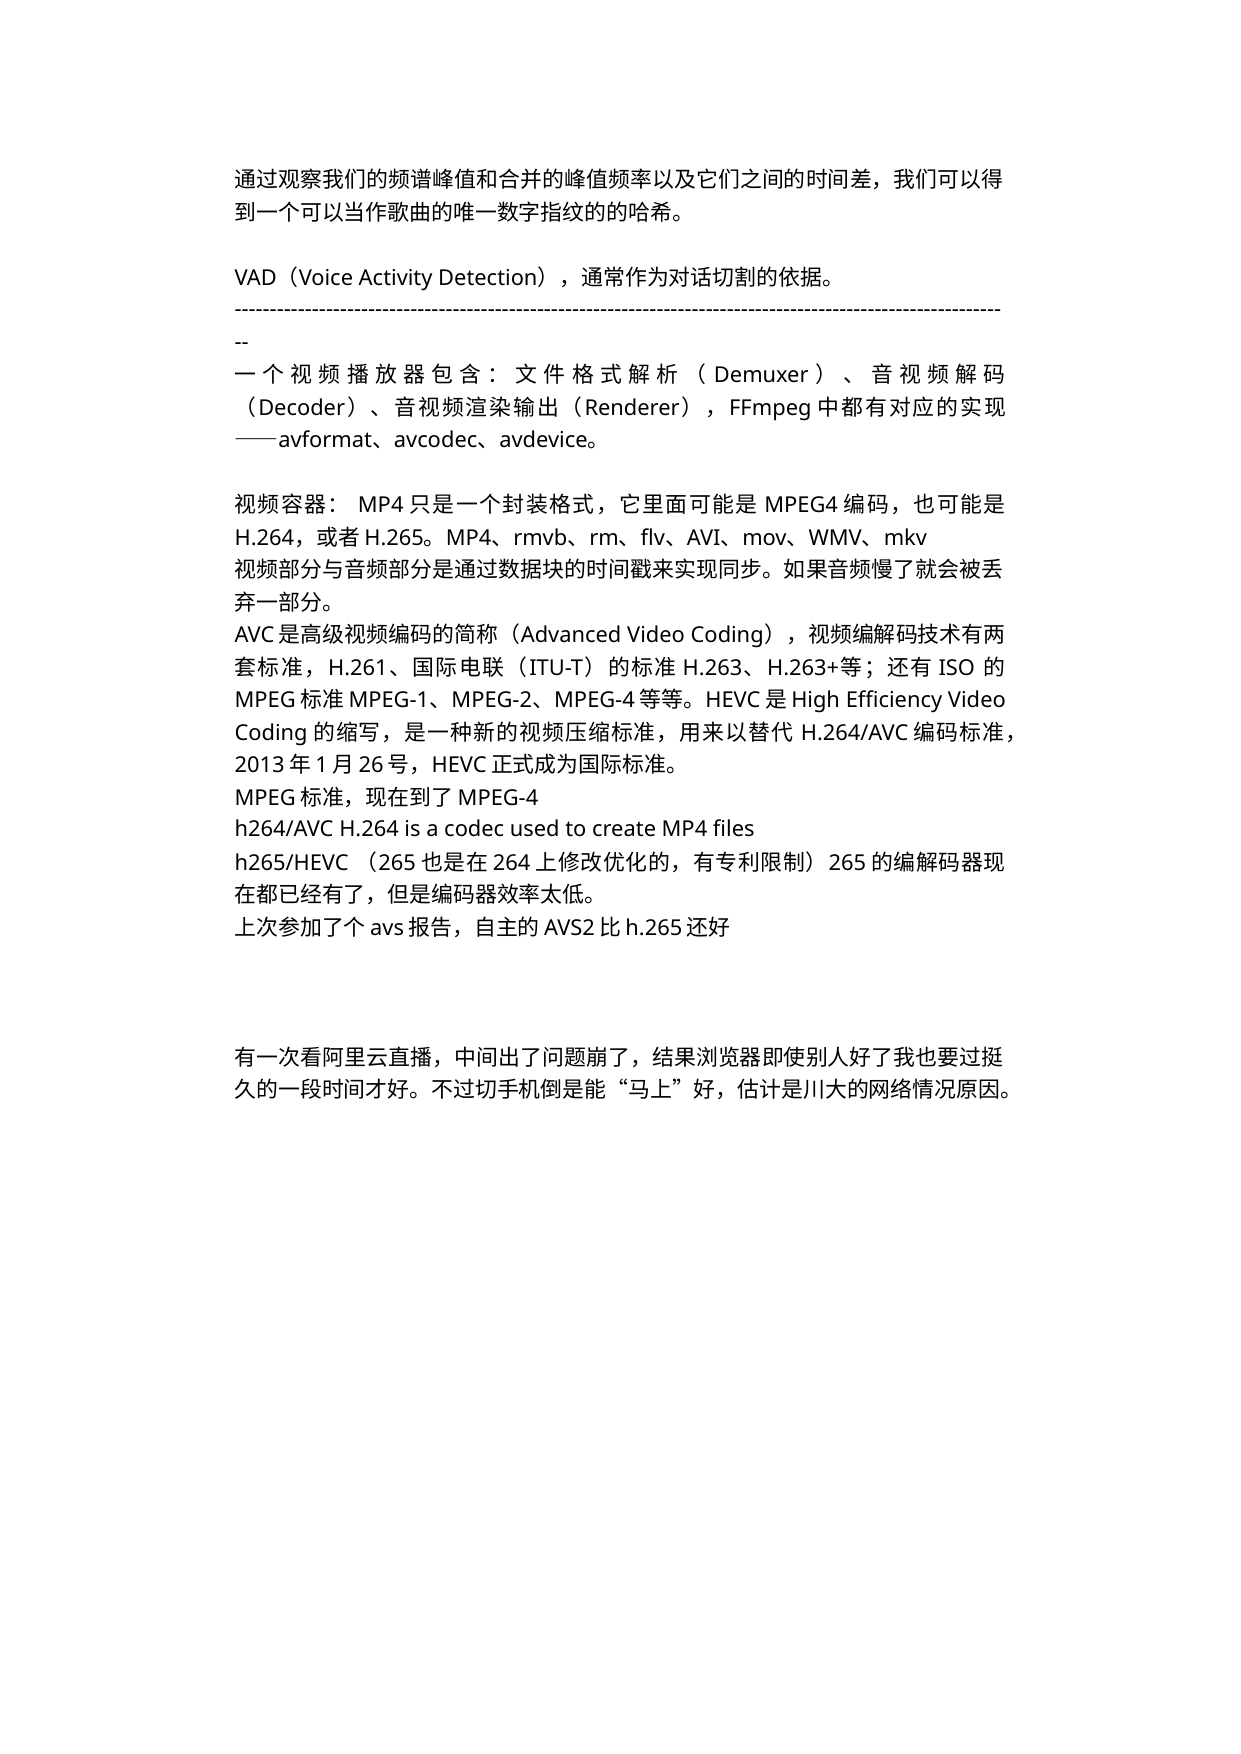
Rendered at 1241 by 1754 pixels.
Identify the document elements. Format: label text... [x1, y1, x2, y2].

text 通过观察我们的频谱峰值和合并的峰值频率以及它们之间的时间差，我们可以得到一个可以当作歌曲的唯一数字指纹的的哈希。 [234, 162, 1006, 227]
text 一个视频播放器包含：文件格式解析（Demuxer）、音视频解码（Decoder）、音视频渲染输出（Renderer），FFmpeg中都有对应的实现——avformat、avcodec、avdevice。 [234, 357, 1006, 454]
text 视频容器： MP4只是一个封装格式，它里面可能是MPEG4编码，也可能是H.264，或者H.265。MP4、rmvb、rm、flv、AVI、mov、WMV、mkv [234, 487, 1006, 552]
text 视频部分与音频部分是通过数据块的时间戳来实现同步。如果音频慢了就会被丢弃一部分。 [234, 552, 1006, 617]
text AVC是高级视频编码的简称（Advanced Video Coding），视频编解码技术有两套标准，H.261、国际电联（ITU-T）的标准H.263、H.263+等；还有ISO 的MPEG标准MPEG-1、MPEG-2、MPEG-4等等。HEVC是High Efficiency Video Coding的缩写，是一种新的视频压缩标准，用来以替代H.264/AVC编码标准，2013年1月26号，HEVC正式成为国际标准。 [234, 617, 1006, 779]
text --------------------------------------------------------------------------------------------------------------- [234, 292, 1006, 357]
text h264/AVC H.264 is a codec used to create MP4 files [234, 812, 1006, 844]
text 上次参加了个avs报告，自主的AVS2比h.265还好 [234, 909, 1006, 942]
text MPEG标准，现在到了MPEG-4 [234, 779, 1006, 812]
text VAD（Voice Activity Detection），通常作为对话切割的依据。 [234, 259, 1006, 292]
text 有一次看阿里云直播，中间出了问题崩了，结果浏览器即使别人好了我也要过挺久的一段时间才好。不过切手机倒是能“马上”好，估计是川大的网络情况原因。 [234, 1039, 1006, 1104]
text h265/HEVC （265也是在264上修改优化的，有专利限制）265的编解码器现在都已经有了，但是编码器效率太低。 [234, 844, 1006, 909]
